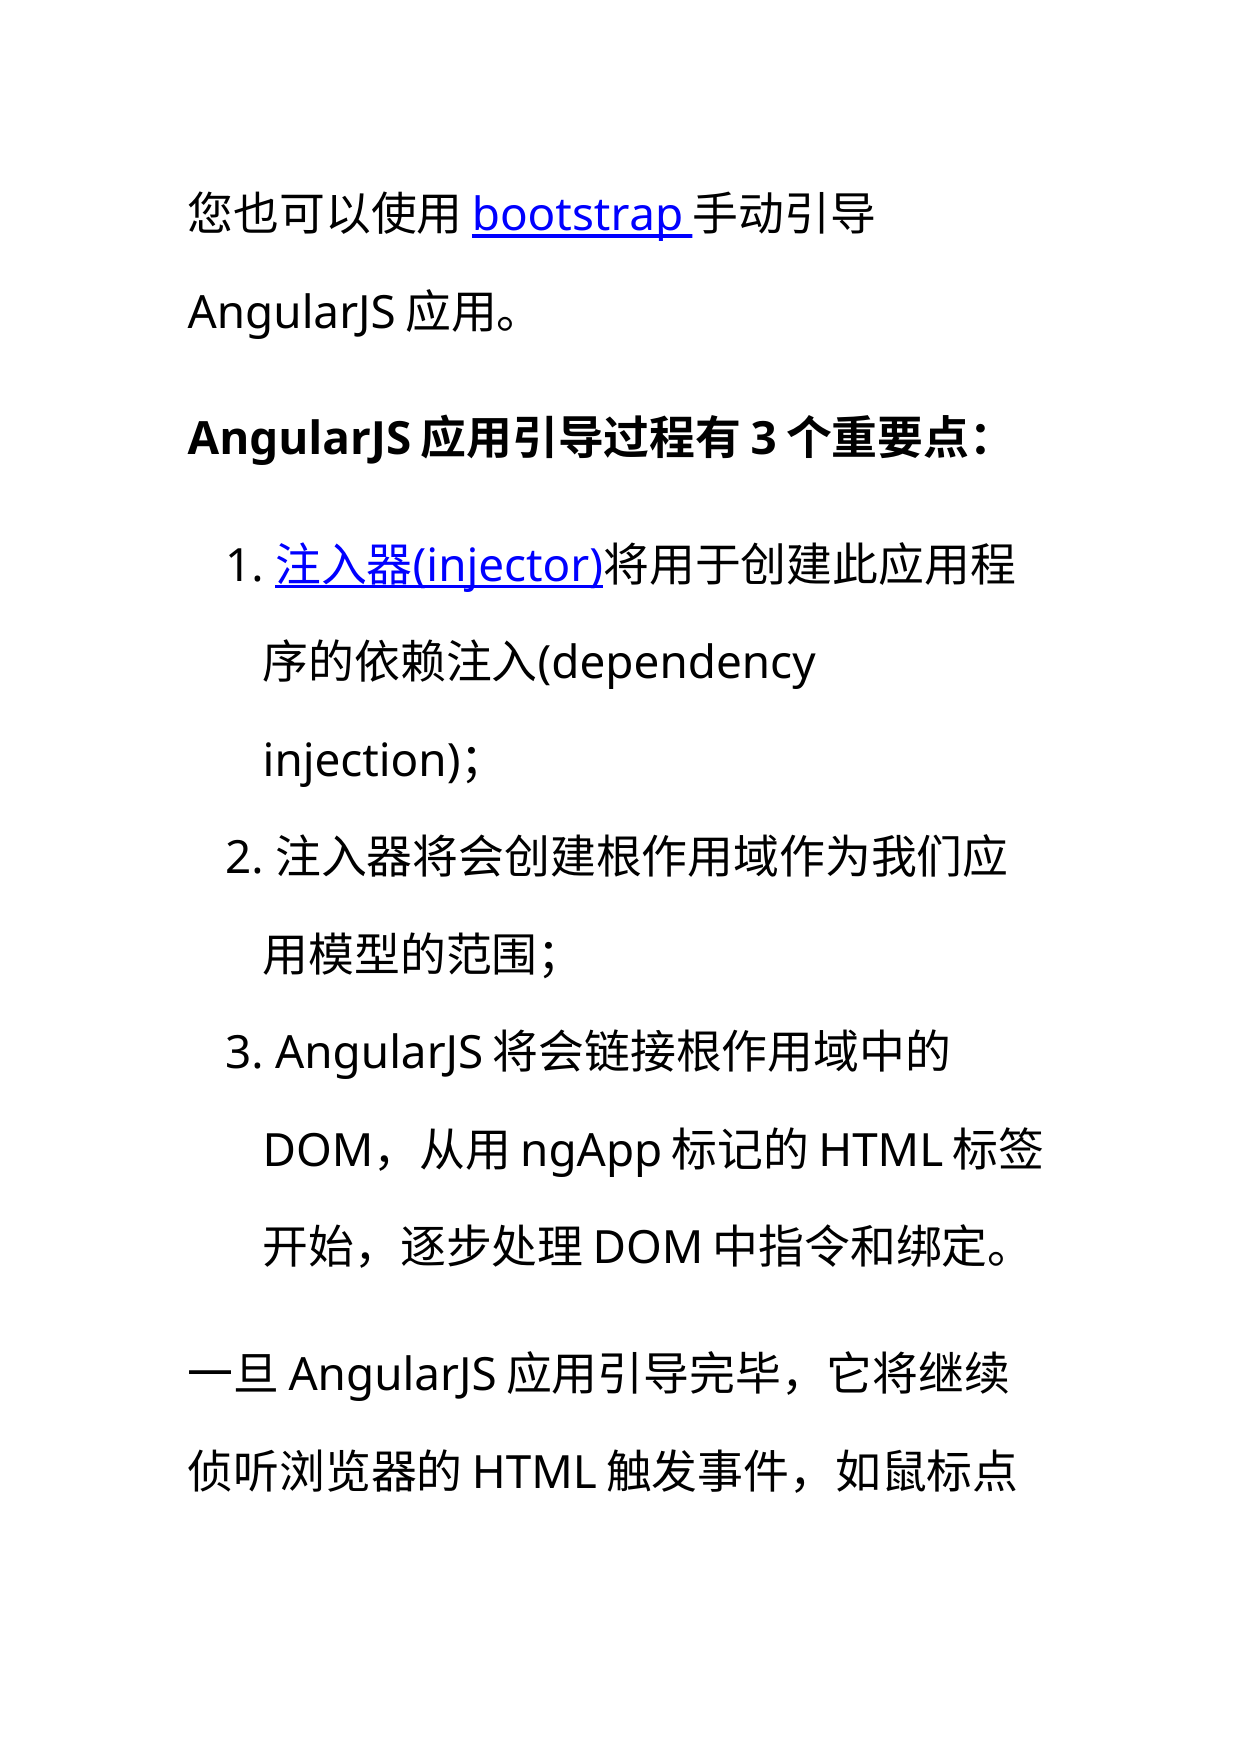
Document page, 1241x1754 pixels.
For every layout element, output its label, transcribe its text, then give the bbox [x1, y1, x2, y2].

list 注入器将会创建根作用域作为我们应用模型的范围； [225, 805, 1053, 1000]
list 注入器(injector)将用于创建此应用程序的依赖注入(dependency injection)； [225, 513, 1053, 805]
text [187, 162, 1053, 357]
list AngularJS将会链接根作用域中的DOM，从用ngApp标记的HTML标签开始，逐步处理DOM中指令和绑定。 [225, 1000, 1053, 1293]
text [187, 1322, 1053, 1517]
text AngularJS应用引导过程有3个重要点： [187, 386, 1053, 484]
